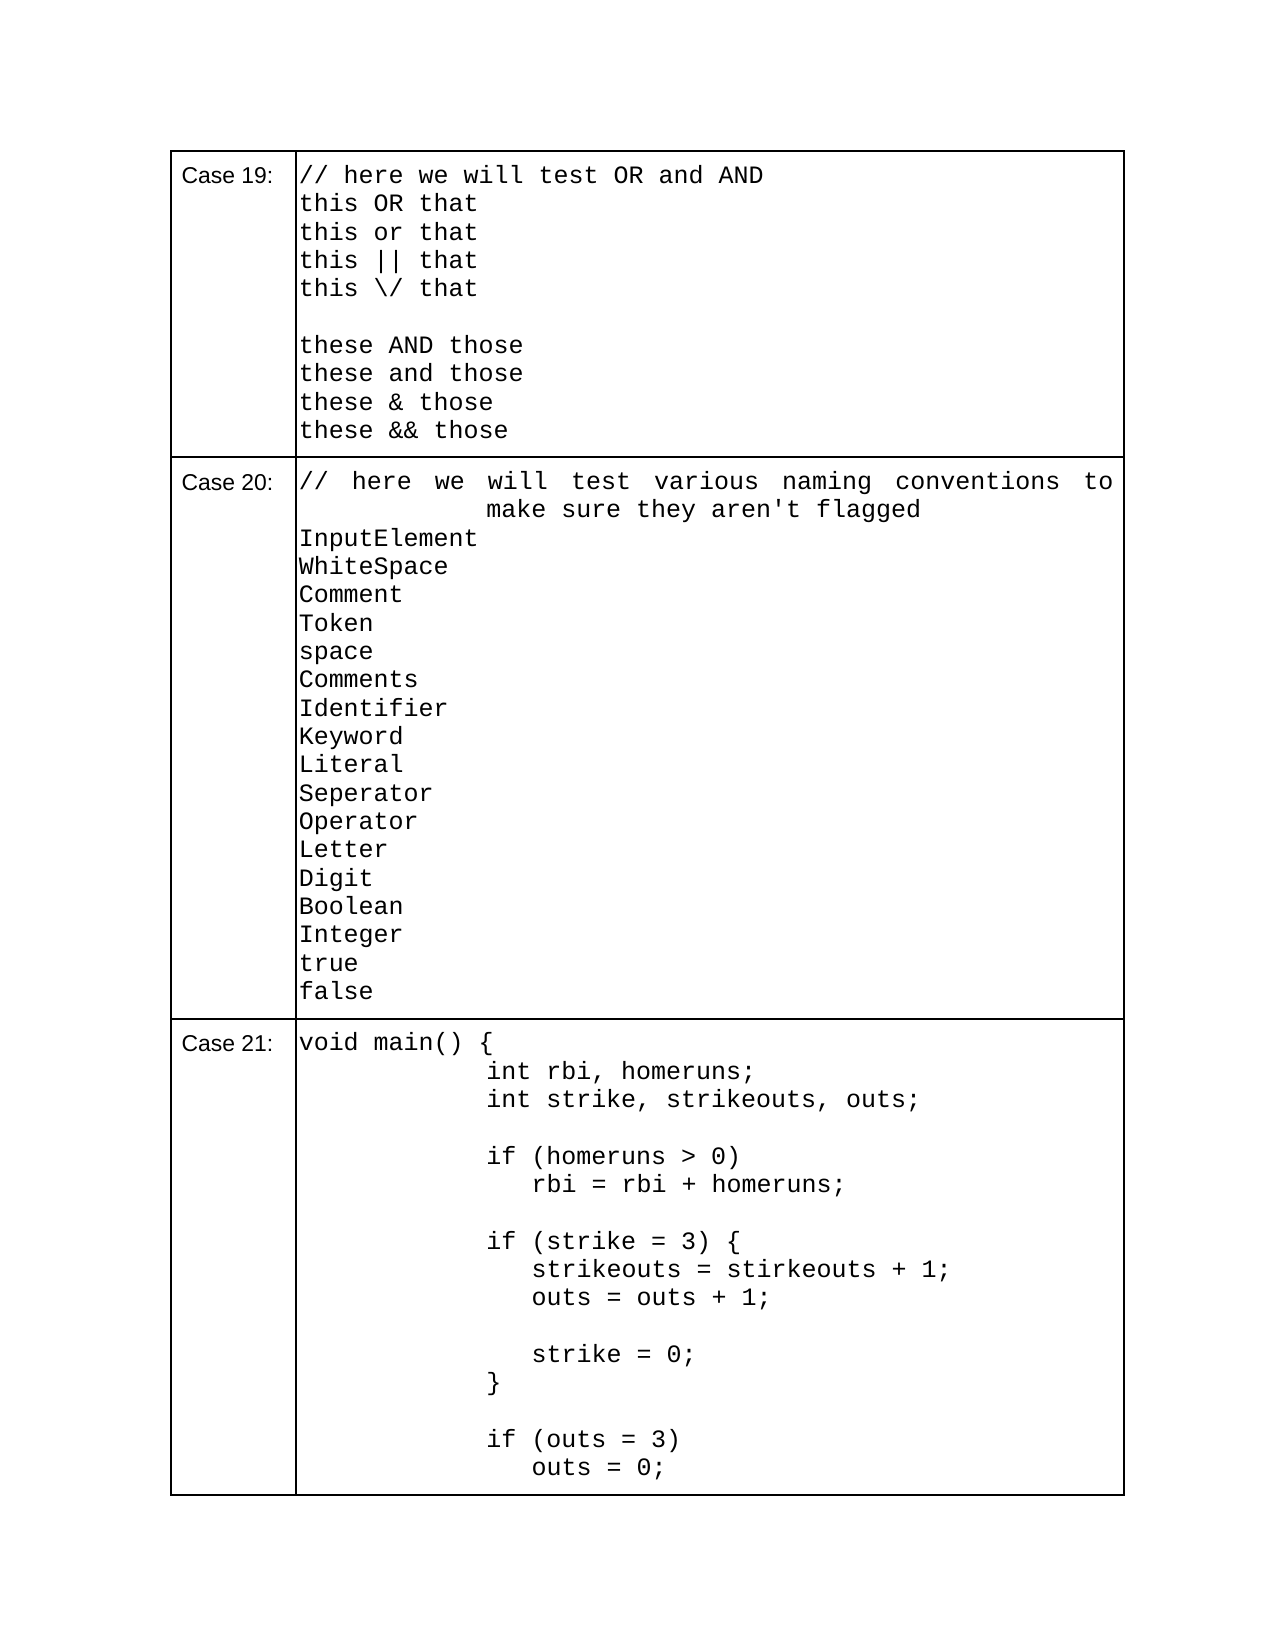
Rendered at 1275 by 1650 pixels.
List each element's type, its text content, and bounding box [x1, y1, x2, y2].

table_cell Case 19: [172, 152, 295, 456]
table_cell Case 21: [172, 1020, 295, 1494]
table_cell // here we will test OR and AND this OR that this or that this || that this \/ that these AND those these and those these & those these && those [297, 152, 1123, 456]
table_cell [297, 1020, 1123, 1494]
table_cell // here we will test various naming conventions to make sure they aren't flagged InputElement WhiteSpace Comment Token space Comments Identifier Keyword Literal Seperator Operator Letter Digit Boolean Integer true false [297, 458, 1123, 1017]
table_cell Case 20: [172, 458, 295, 1017]
